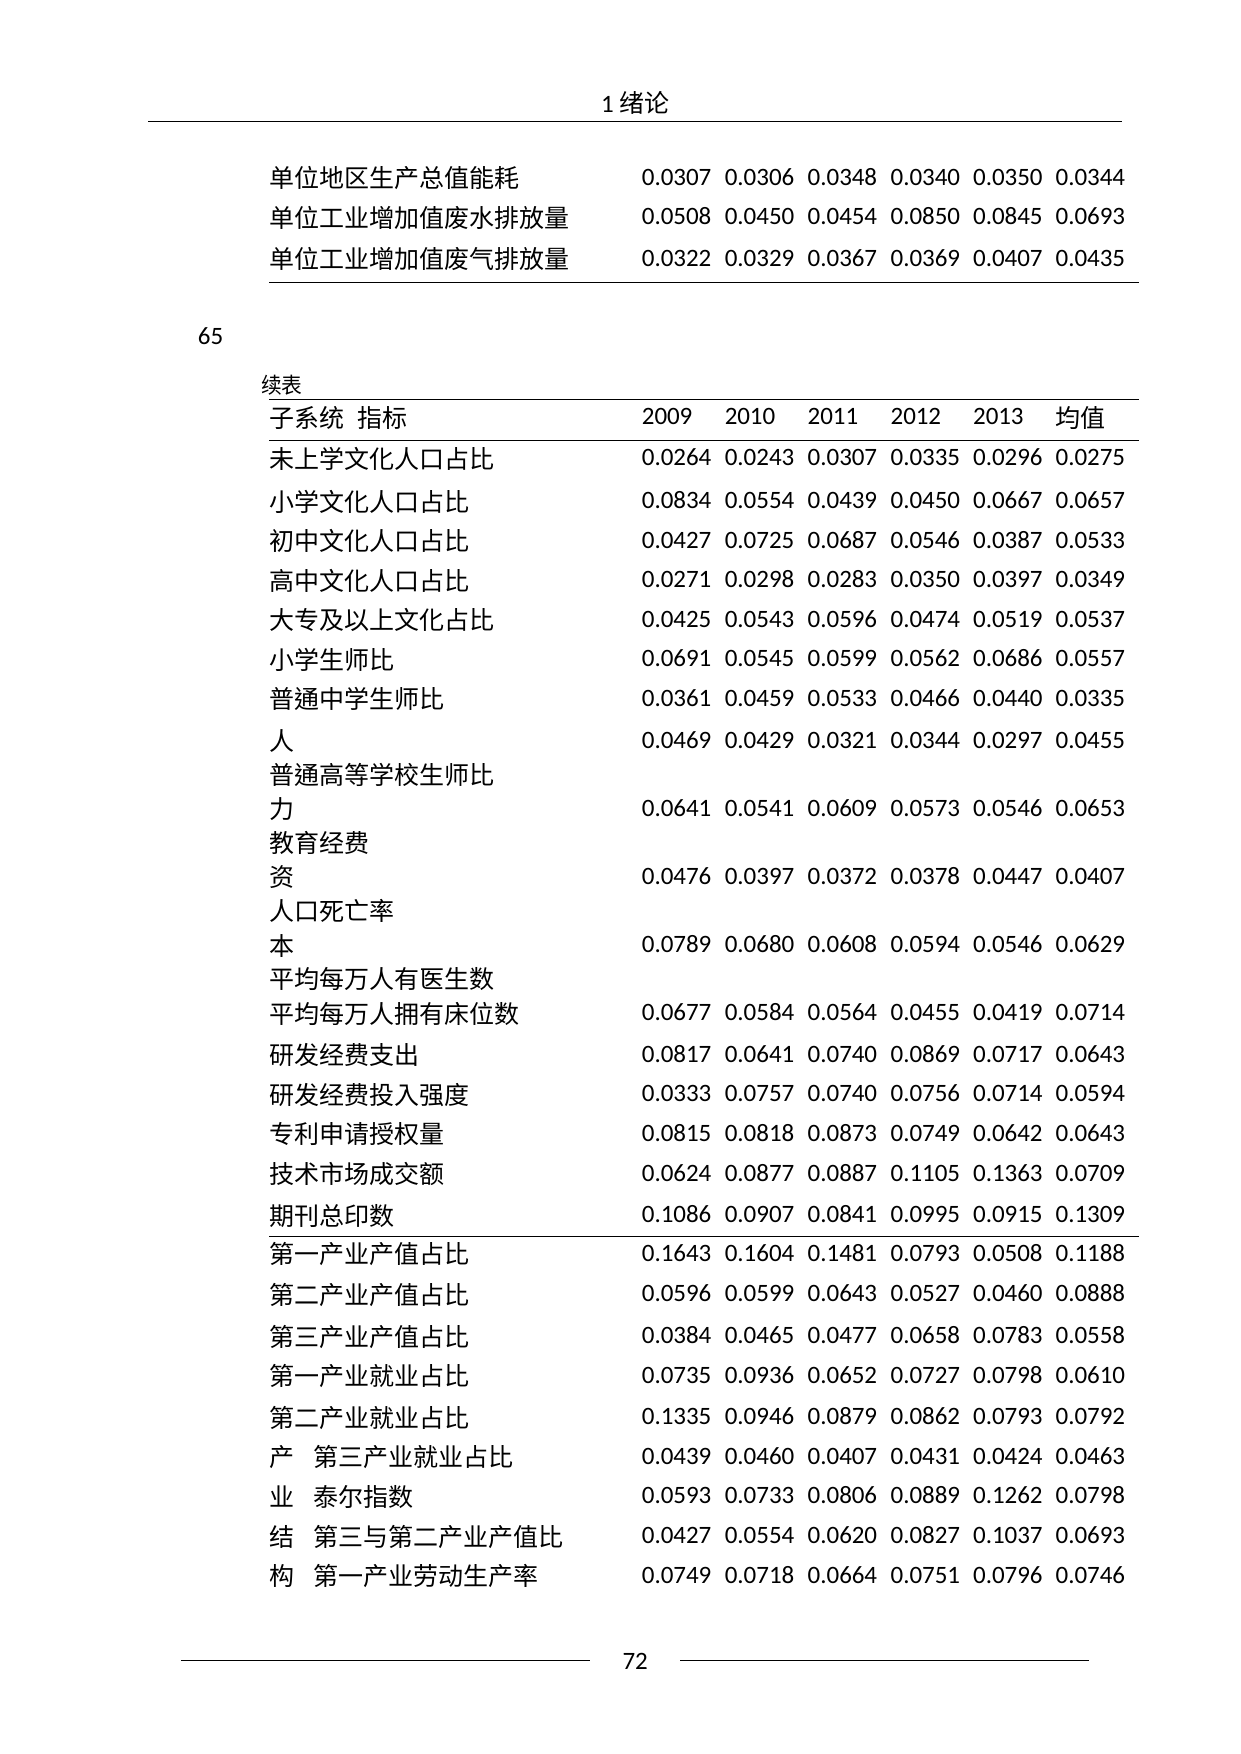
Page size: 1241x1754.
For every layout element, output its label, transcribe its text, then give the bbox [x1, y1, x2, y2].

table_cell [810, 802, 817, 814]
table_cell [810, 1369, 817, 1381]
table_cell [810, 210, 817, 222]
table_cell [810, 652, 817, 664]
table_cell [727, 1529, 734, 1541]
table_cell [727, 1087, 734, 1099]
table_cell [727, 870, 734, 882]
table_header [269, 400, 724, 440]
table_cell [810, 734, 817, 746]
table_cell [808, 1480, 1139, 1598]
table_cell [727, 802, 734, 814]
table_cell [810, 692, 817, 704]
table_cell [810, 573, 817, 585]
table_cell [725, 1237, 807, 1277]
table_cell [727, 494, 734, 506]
text 续表 [261, 350, 1122, 399]
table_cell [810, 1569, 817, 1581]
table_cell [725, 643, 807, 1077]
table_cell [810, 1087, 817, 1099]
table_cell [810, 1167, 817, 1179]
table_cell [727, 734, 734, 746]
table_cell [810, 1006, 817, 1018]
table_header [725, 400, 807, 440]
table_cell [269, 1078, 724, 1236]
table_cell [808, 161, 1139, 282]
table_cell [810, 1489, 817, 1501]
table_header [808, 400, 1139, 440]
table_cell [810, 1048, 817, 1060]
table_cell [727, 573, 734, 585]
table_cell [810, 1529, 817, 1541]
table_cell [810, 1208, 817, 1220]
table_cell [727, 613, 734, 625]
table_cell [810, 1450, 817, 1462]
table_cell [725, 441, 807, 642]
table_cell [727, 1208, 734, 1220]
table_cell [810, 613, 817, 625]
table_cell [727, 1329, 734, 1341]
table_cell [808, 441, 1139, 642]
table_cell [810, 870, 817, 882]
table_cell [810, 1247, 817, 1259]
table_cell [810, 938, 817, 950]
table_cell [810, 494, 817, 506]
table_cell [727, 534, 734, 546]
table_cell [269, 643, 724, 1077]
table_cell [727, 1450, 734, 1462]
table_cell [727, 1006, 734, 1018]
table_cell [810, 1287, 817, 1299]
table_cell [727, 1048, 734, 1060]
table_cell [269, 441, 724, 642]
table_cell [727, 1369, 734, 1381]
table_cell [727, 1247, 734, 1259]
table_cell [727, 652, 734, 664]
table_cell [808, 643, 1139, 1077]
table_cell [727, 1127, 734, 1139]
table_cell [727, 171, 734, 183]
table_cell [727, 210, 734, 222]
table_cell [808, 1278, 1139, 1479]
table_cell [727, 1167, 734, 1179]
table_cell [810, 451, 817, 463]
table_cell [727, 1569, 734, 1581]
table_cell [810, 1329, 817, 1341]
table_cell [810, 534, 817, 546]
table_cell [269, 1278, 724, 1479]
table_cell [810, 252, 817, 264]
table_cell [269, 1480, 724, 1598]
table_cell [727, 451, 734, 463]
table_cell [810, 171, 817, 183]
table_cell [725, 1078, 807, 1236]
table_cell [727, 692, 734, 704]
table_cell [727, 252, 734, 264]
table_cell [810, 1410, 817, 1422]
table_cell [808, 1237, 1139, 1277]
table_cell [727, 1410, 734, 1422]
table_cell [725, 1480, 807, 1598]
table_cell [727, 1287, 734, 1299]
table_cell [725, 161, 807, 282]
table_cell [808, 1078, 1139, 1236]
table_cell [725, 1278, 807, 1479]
text 65 [148, 302, 1122, 350]
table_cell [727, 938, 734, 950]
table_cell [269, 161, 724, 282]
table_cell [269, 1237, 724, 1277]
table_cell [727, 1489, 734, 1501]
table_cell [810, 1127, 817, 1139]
